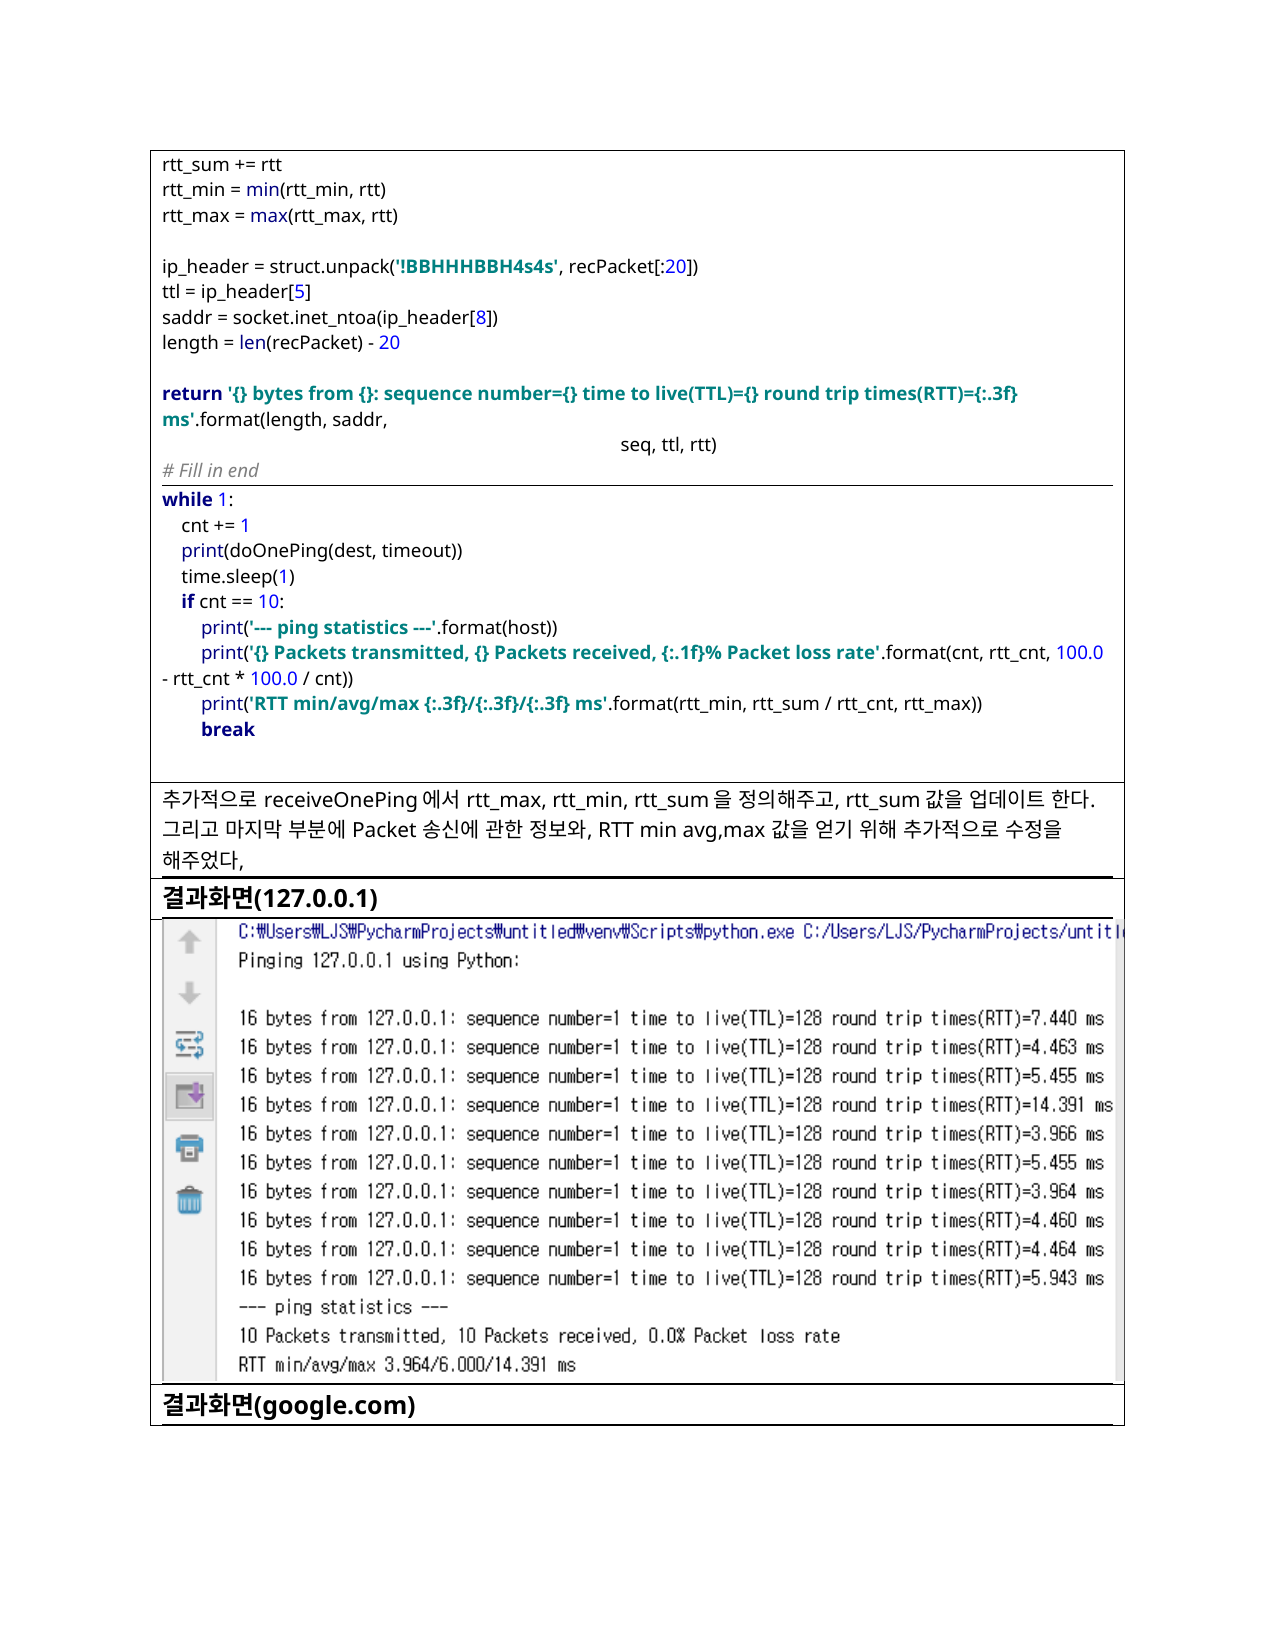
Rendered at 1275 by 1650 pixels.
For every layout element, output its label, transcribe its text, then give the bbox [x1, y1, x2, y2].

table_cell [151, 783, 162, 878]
table_cell [151, 920, 162, 1384]
picture [161, 919, 1125, 1381]
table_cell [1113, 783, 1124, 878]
